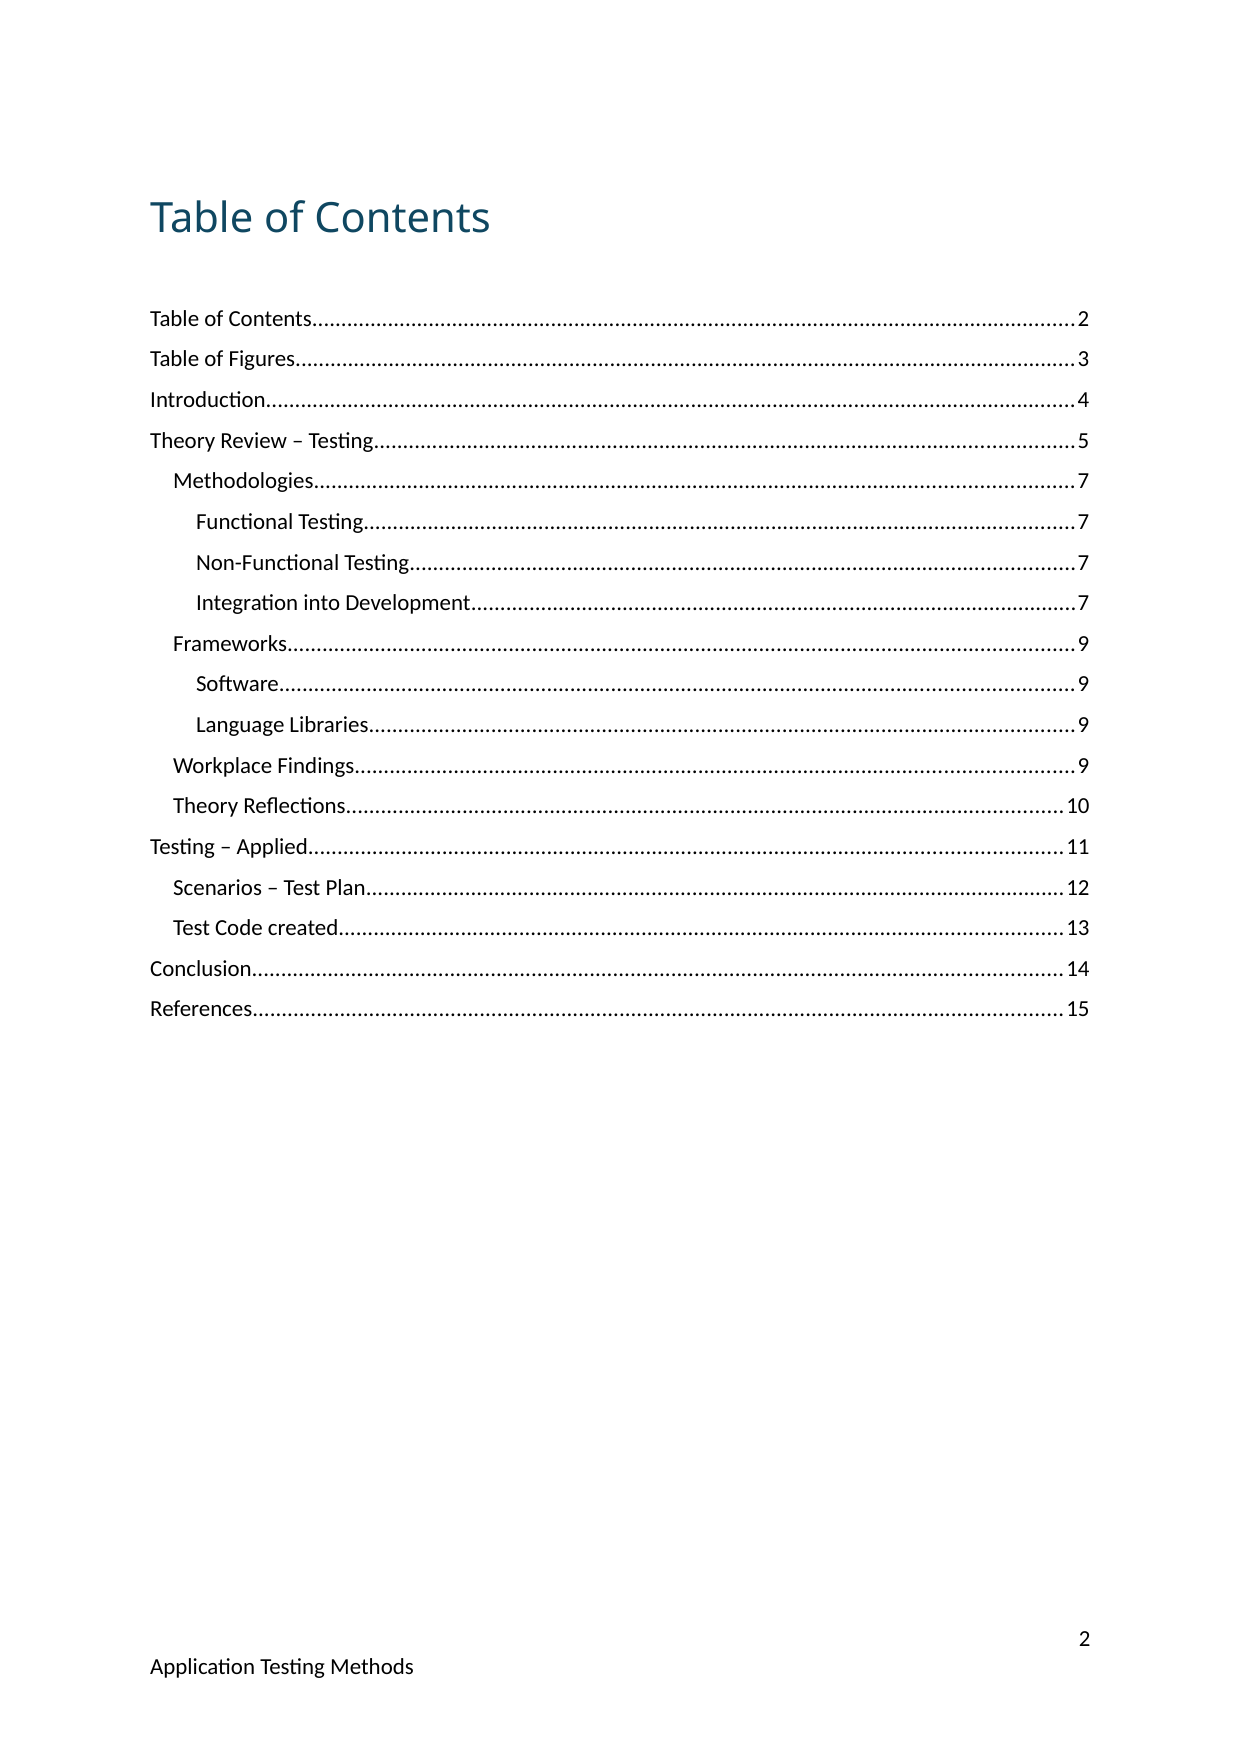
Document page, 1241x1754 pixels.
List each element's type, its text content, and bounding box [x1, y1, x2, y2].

subtitle Table of Contents [150, 187, 1090, 244]
